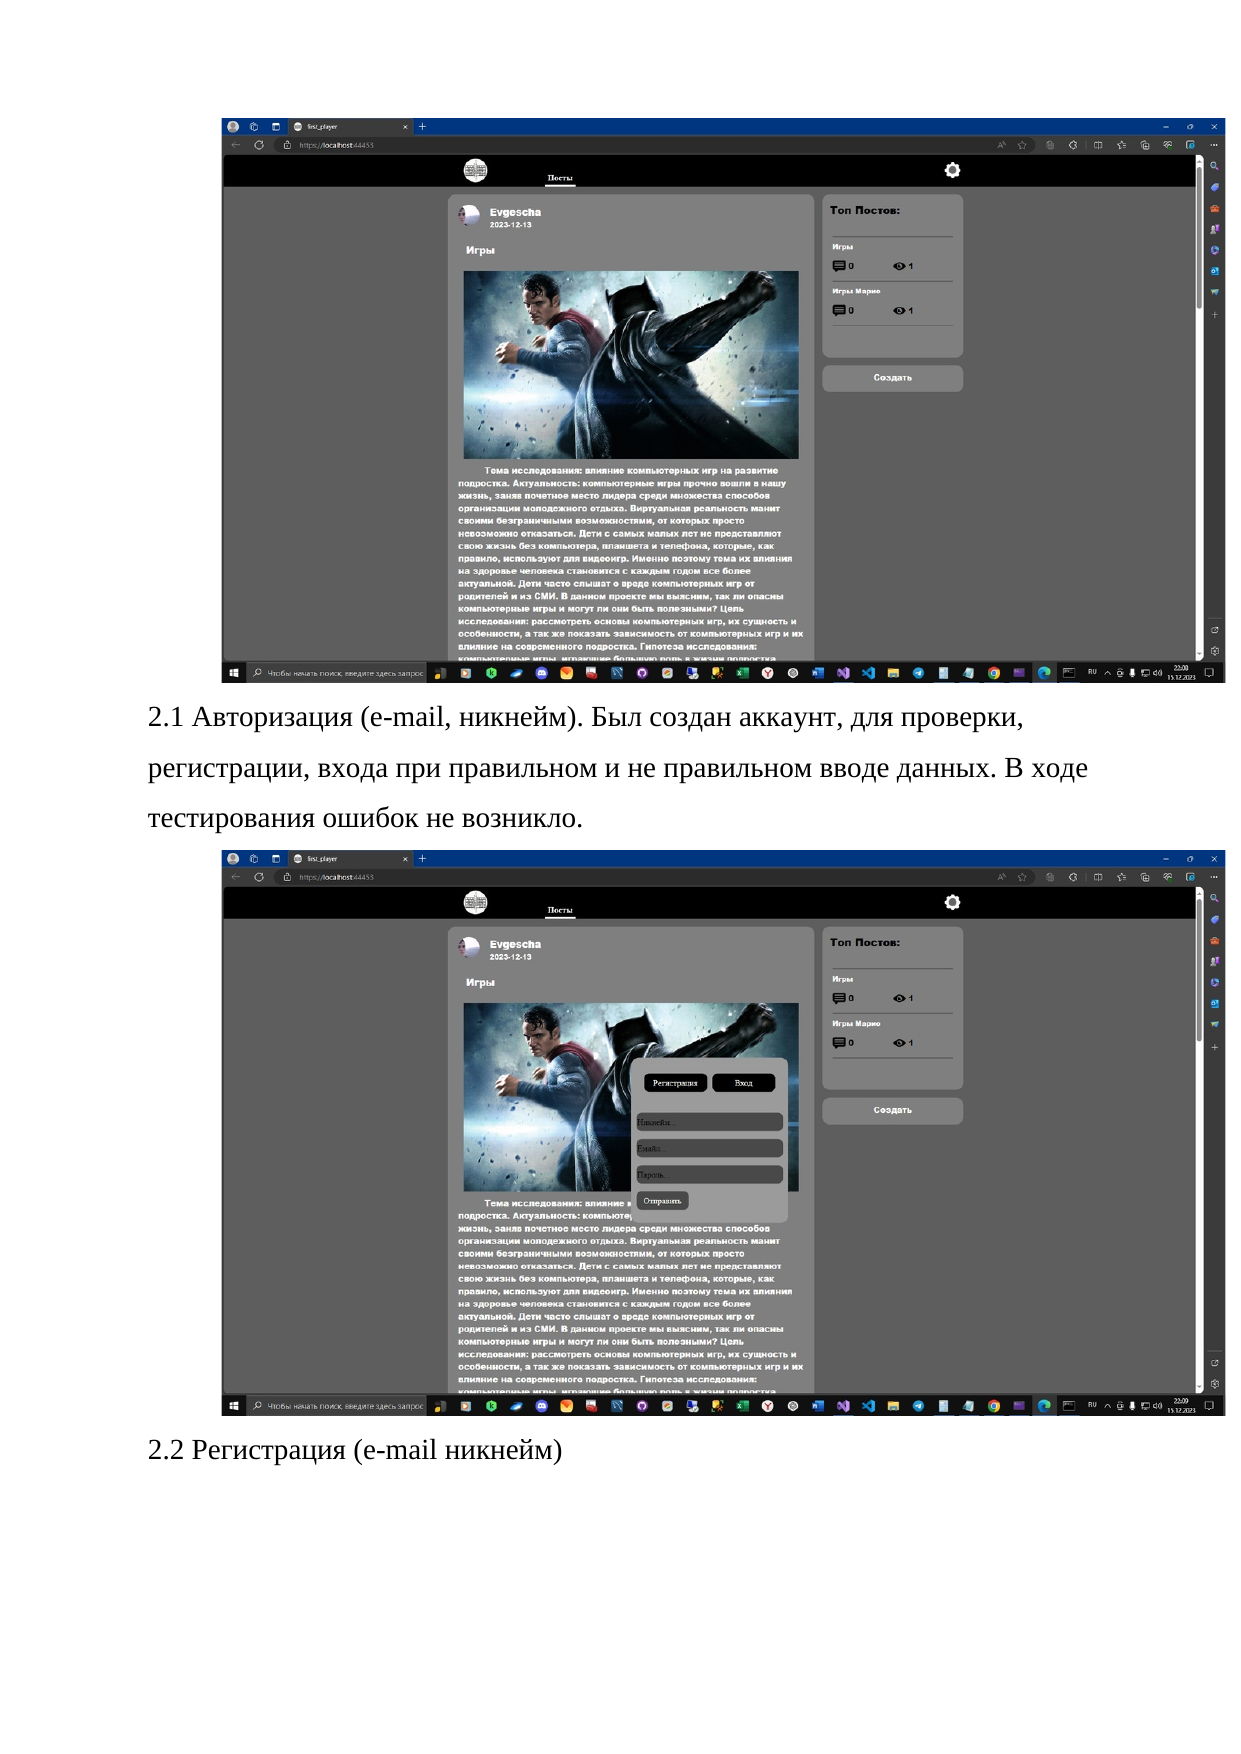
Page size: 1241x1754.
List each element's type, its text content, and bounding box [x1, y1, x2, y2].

picture [221, 850, 1226, 1416]
picture [221, 118, 1226, 683]
